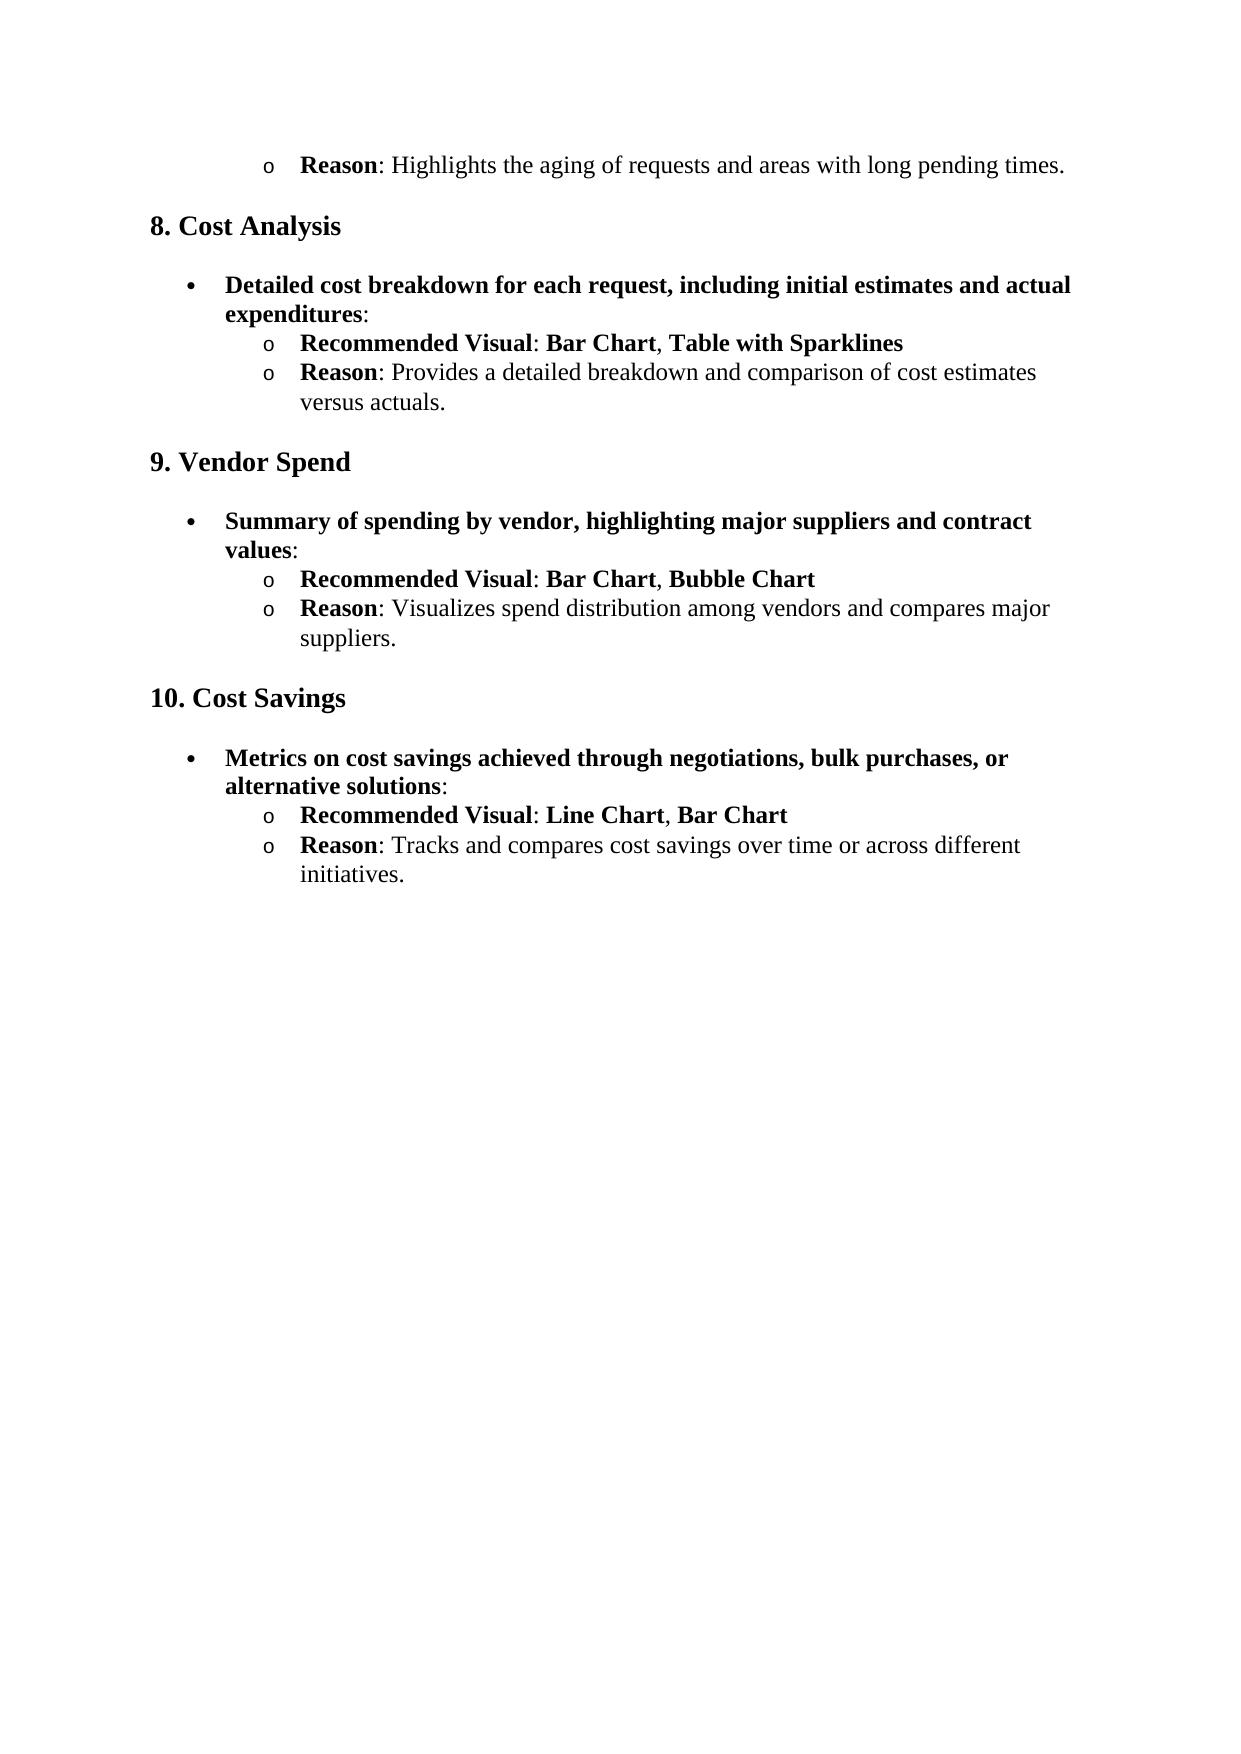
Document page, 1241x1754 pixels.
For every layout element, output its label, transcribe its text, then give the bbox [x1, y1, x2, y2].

list Metrics on cost savings achieved through negotiations, bulk purchases, or alternative solutions: [187, 743, 1090, 800]
list Recommended Visual: Line Chart, Bar Chart [262, 800, 1090, 830]
list Recommended Visual: Bar Chart, Bubble Chart [262, 564, 1090, 593]
list Recommended Visual: Bar Chart, Table with Sparklines [262, 328, 1090, 357]
text 8. Cost Analysis [150, 209, 1090, 241]
list Reason: Visualizes spend distribution among vendors and compares major suppliers. [262, 593, 1090, 652]
list Summary of spending by vendor, highlighting major suppliers and contract values: [187, 506, 1090, 564]
list Reason: Tracks and compares cost savings over time or across different initiatives. [262, 830, 1090, 888]
list Reason: Provides a detailed breakdown and comparison of cost estimates versus actuals. [262, 357, 1090, 416]
list Reason: Highlights the aging of requests and areas with long pending times. [262, 150, 1090, 179]
text 10. Cost Savings [150, 681, 1090, 713]
list Detailed cost breakdown for each request, including initial estimates and actual expenditures: [187, 270, 1090, 328]
text 9. Vendor Spend [150, 445, 1090, 477]
